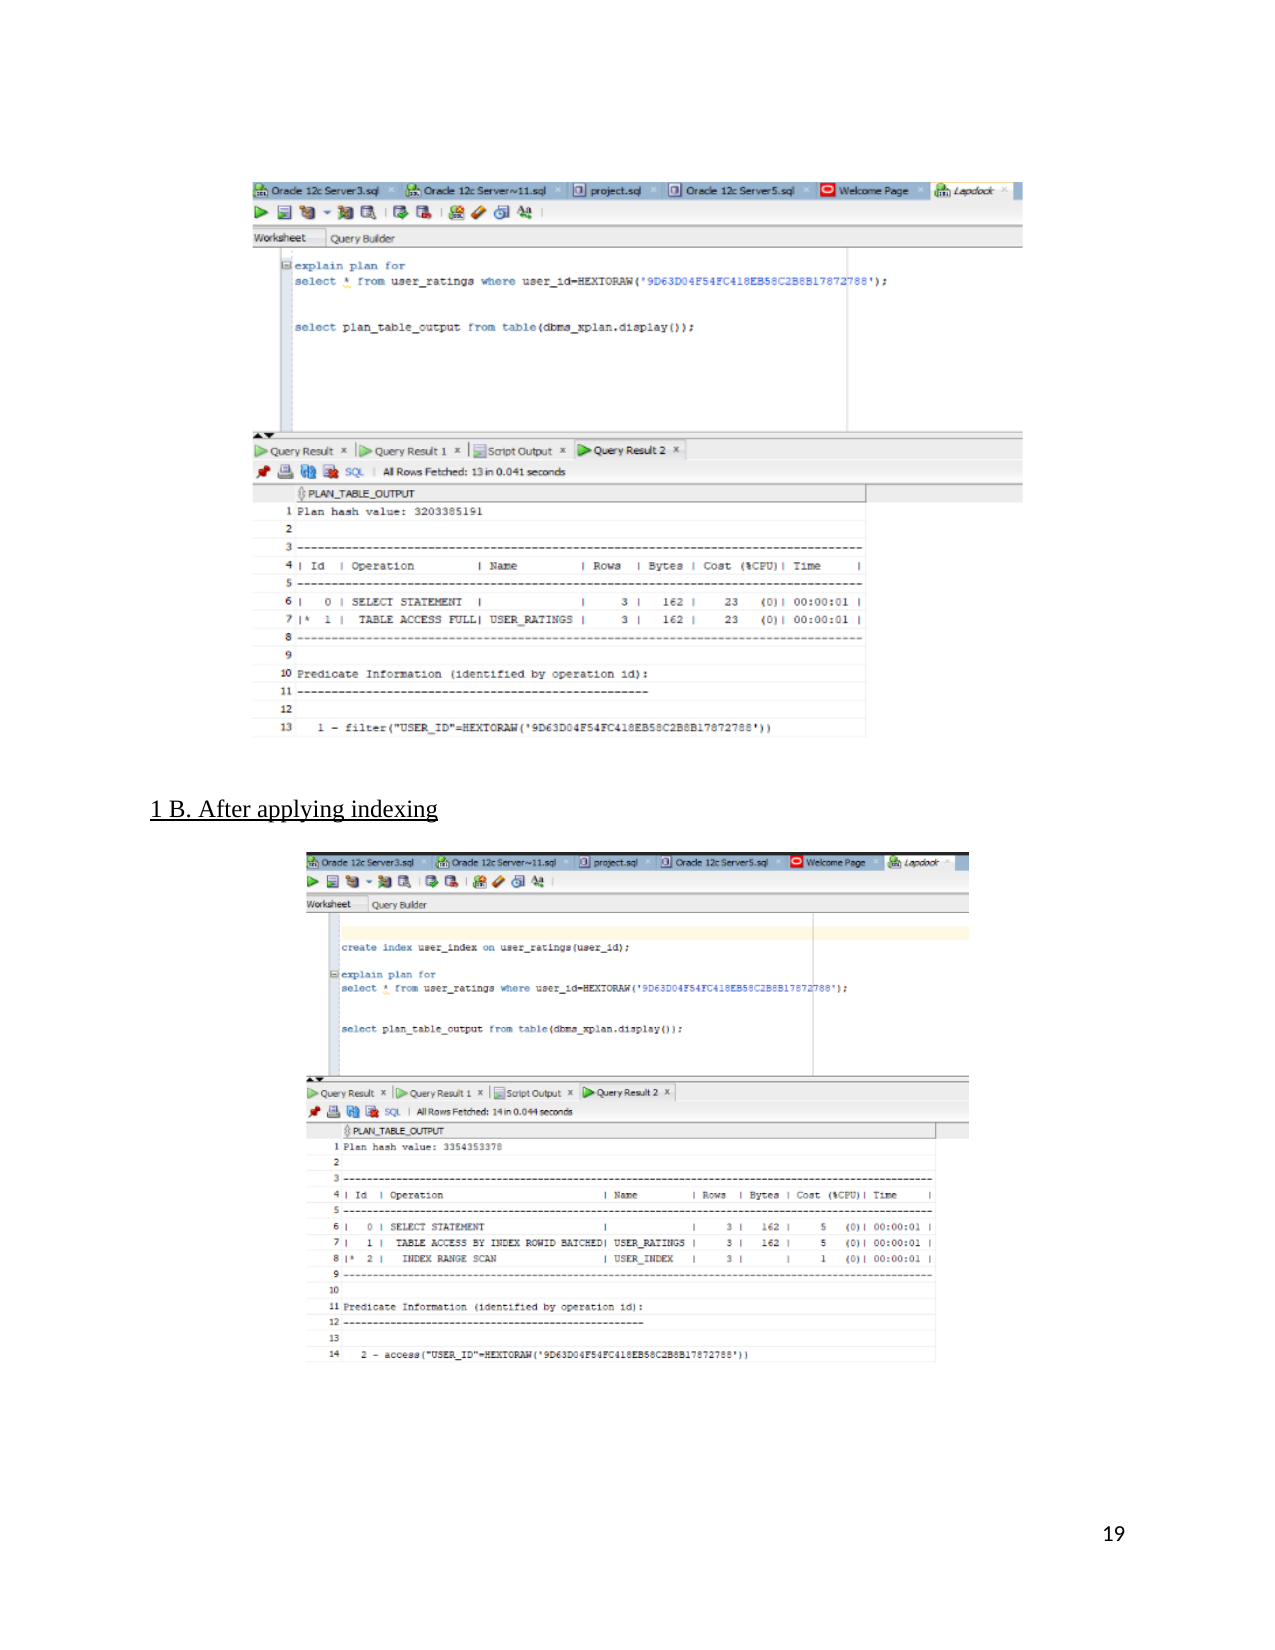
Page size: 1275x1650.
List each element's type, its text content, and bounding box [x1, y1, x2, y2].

text 1 B. After applying indexing [150, 784, 1125, 823]
picture [252, 182, 1023, 755]
picture [306, 852, 969, 1378]
